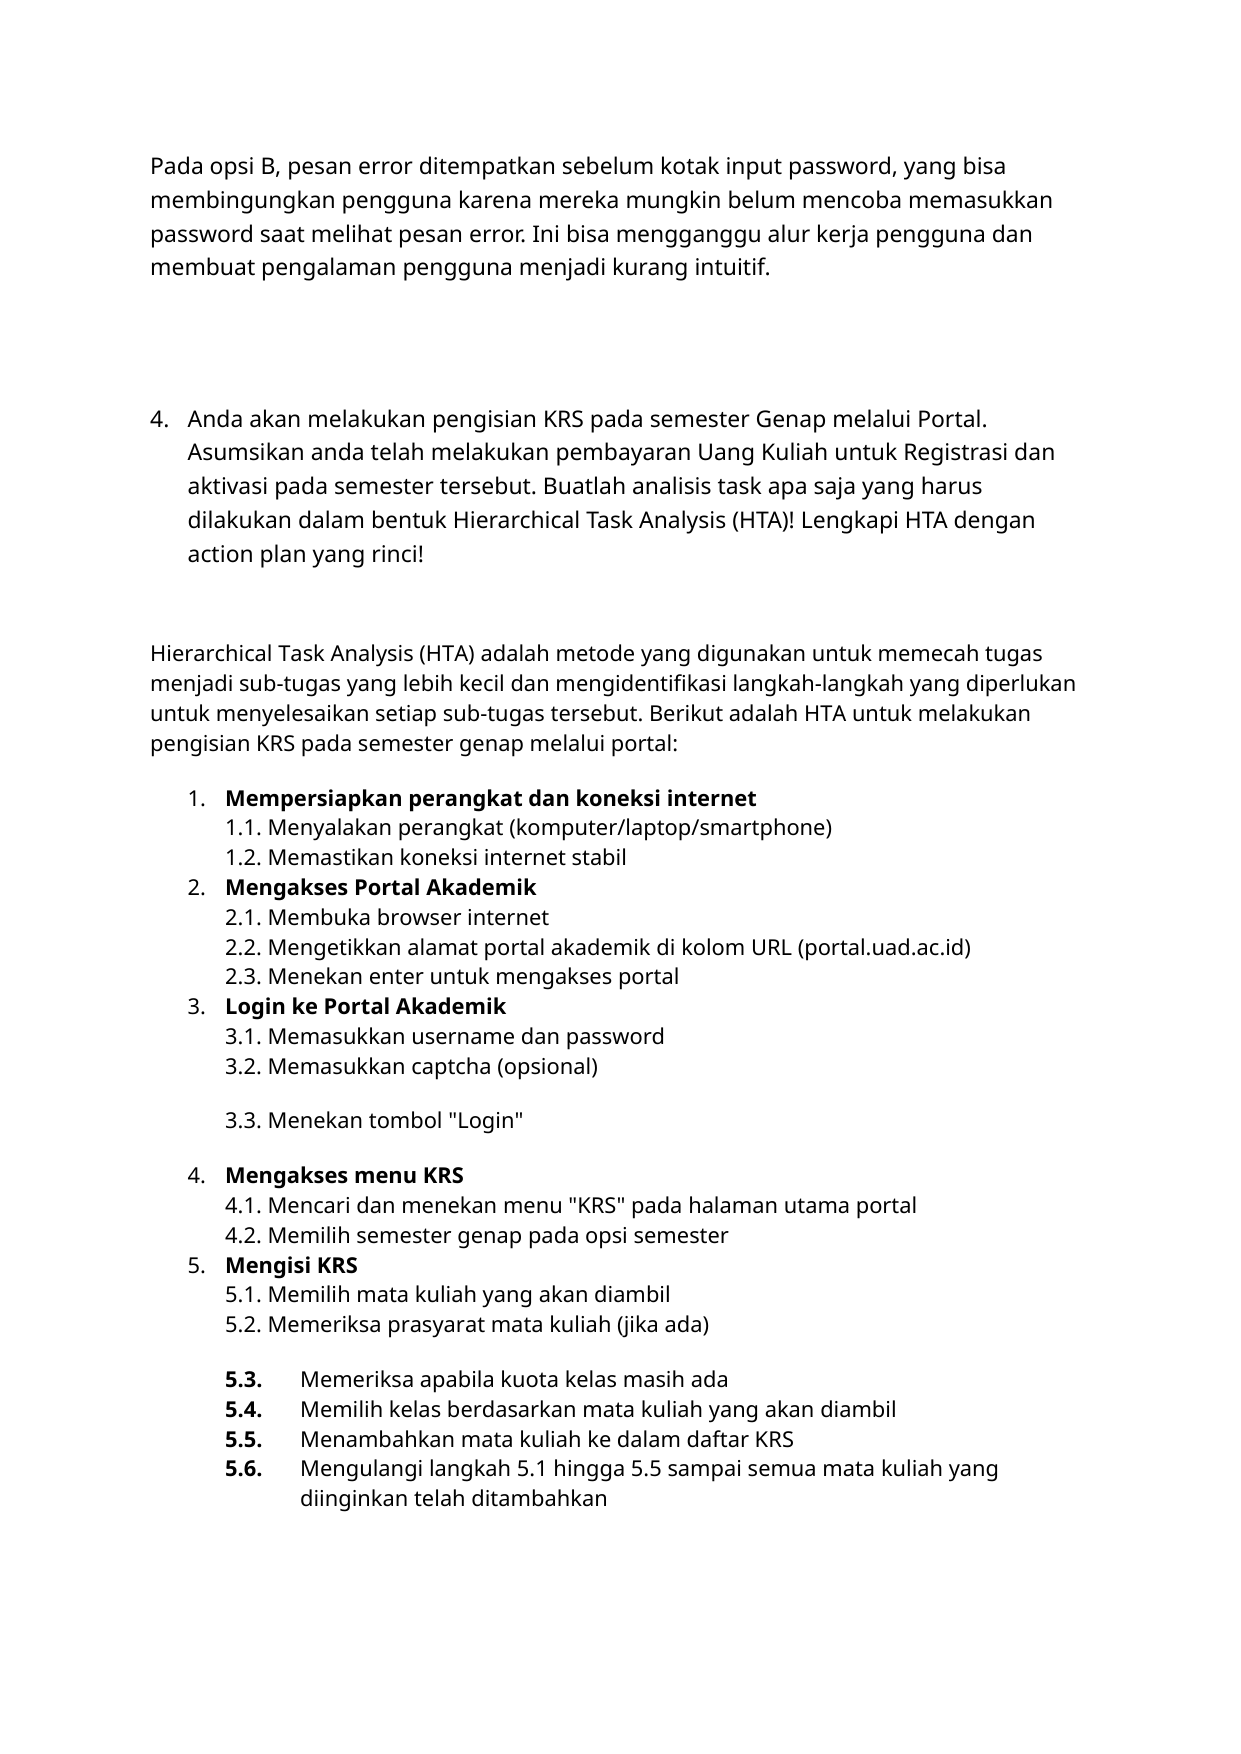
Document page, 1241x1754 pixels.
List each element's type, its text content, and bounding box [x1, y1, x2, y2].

text 3.3. Menekan tombol "Login" [225, 1105, 1090, 1135]
list Mempersiapkan perangkat dan koneksi internet 1.1. Menyalakan perangkat (komputer/laptop/smartphone) 1.2. Memastikan koneksi internet stabil [187, 782, 1090, 872]
list Mengulangi langkah 5.1 hingga 5.5 sampai semua mata kuliah yang diinginkan telah ditambahkan [225, 1453, 1090, 1513]
list Anda akan melakukan pengisian KRS pada semester Genap melalui Portal. Asumsikan anda telah melakukan pembayaran Uang Kuliah untuk Registrasi dan aktivasi pada semester tersebut. Buatlah analisis task apa saja yang harus dilakukan dalam bentuk Hierarchical Task Analysis (HTA)! Lengkapi HTA dengan action plan yang rinci! [150, 402, 1090, 569]
list Memilih kelas berdasarkan mata kuliah yang akan diambil [225, 1394, 1090, 1423]
list Memeriksa apabila kuota kelas masih ada [225, 1364, 1090, 1394]
list Mengisi KRS 5.1. Memilih mata kuliah yang akan diambil 5.2. Memeriksa prasyarat mata kuliah (jika ada) [187, 1249, 1090, 1339]
list Menambahkan mata kuliah ke dalam daftar KRS [225, 1423, 1090, 1453]
list Mengakses Portal Akademik 2.1. Membuka browser internet 2.2. Mengetikkan alamat portal akademik di kolom URL (portal.uad.ac.id) 2.3. Menekan enter untuk mengakses portal [187, 872, 1090, 991]
text Hierarchical Task Analysis (HTA) adalah metode yang digunakan untuk memecah tugas menjadi sub-tugas yang lebih kecil dan mengidentifikasi langkah-langkah yang diperlukan untuk menyelesaikan setiap sub-tugas tersebut. Berikut adalah HTA untuk melakukan pengisian KRS pada semester genap melalui portal: [150, 638, 1090, 757]
text Pada opsi B, pesan error ditempatkan sebelum kotak input password, yang bisa membingungkan pengguna karena mereka mungkin belum mencoba memasukkan password saat melihat pesan error. Ini bisa mengganggu alur kerja pengguna dan membuat pengalaman pengguna menjadi kurang intuitif. [150, 150, 1090, 282]
list Login ke Portal Akademik 3.1. Memasukkan username dan password 3.2. Memasukkan captcha (opsional) [187, 991, 1090, 1080]
list Mengakses menu KRS 4.1. Mencari dan menekan menu "KRS" pada halaman utama portal 4.2. Memilih semester genap pada opsi semester [187, 1160, 1090, 1249]
